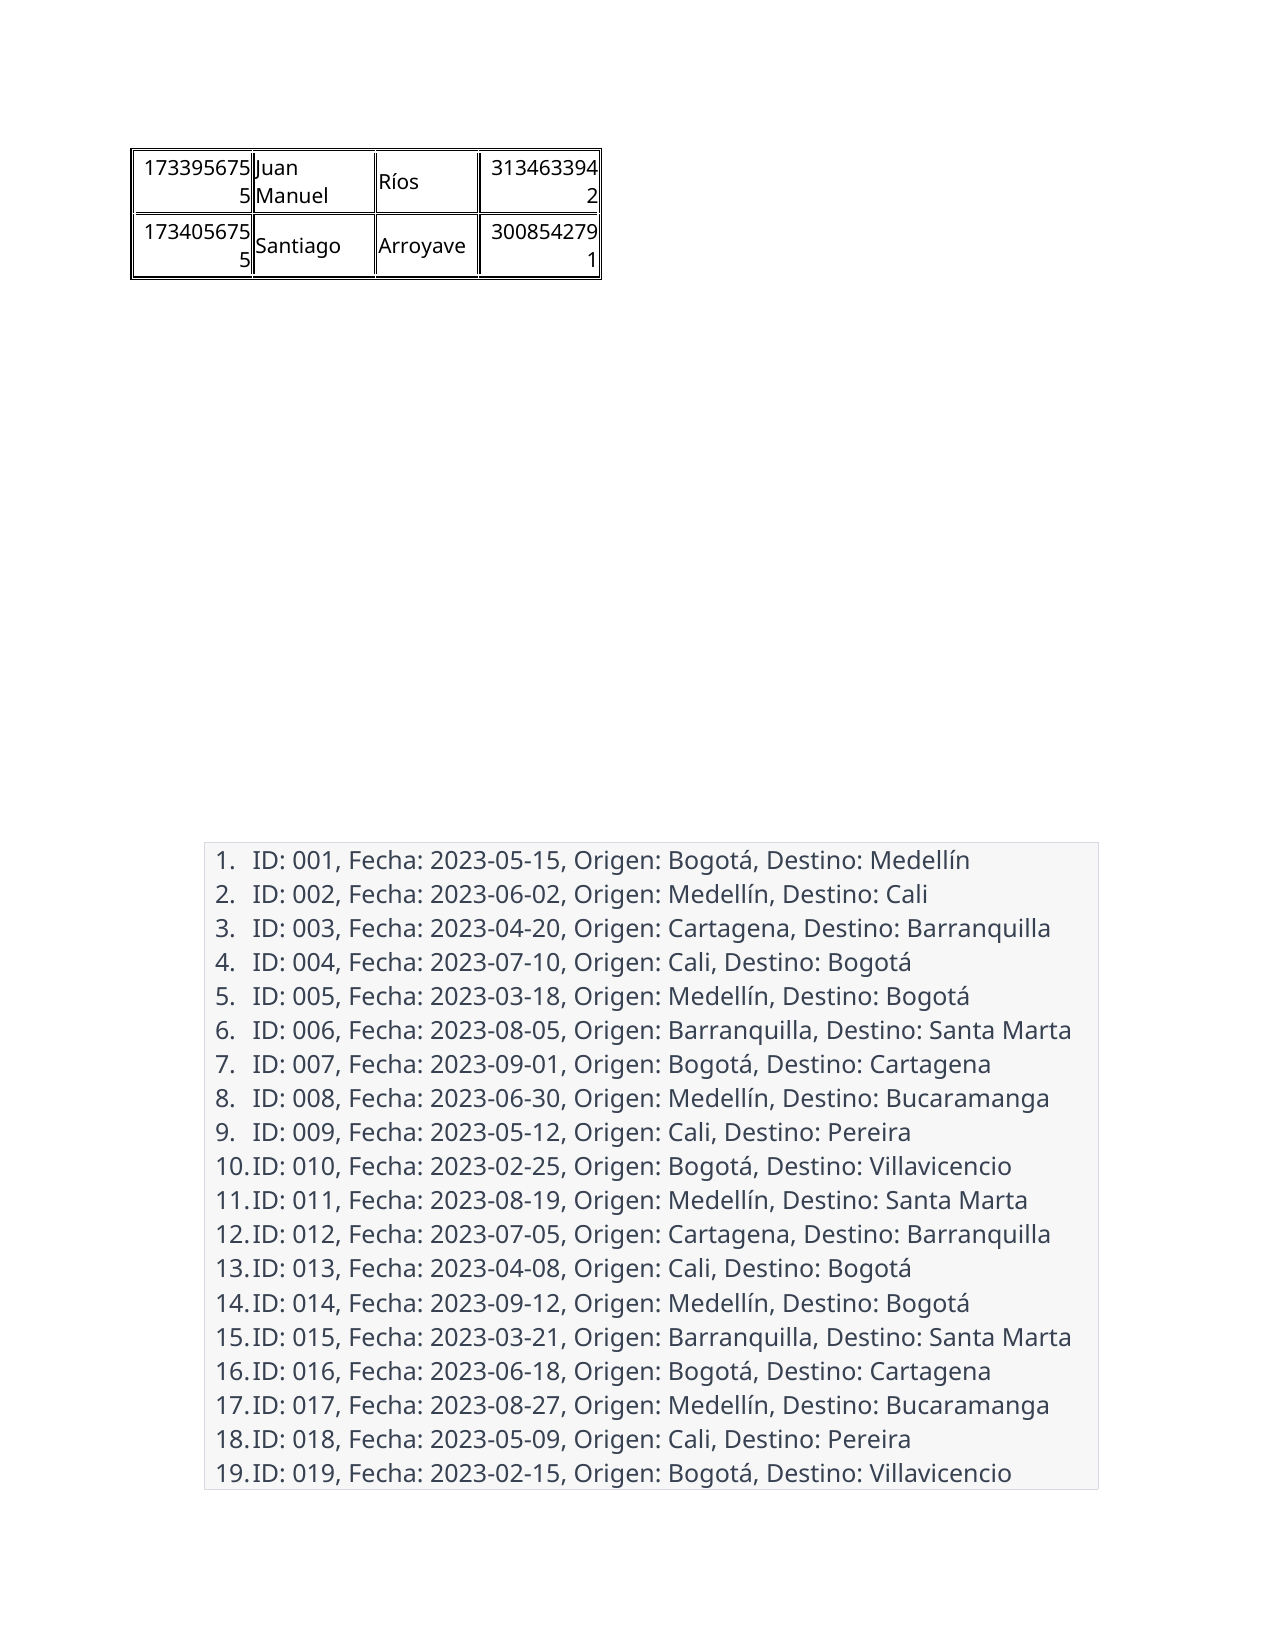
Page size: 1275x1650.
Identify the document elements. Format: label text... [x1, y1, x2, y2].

list ID: 007, Fecha: 2023-09-01, Origen: Bogotá, Destino: Cartagena [205, 1046, 1098, 1080]
list ID: 018, Fecha: 2023-05-09, Origen: Cali, Destino: Pereira [205, 1421, 1098, 1455]
list ID: 002, Fecha: 2023-06-02, Origen: Medellín, Destino: Cali [205, 876, 1098, 910]
list ID: 010, Fecha: 2023-02-25, Origen: Bogotá, Destino: Villavicencio [205, 1148, 1098, 1182]
table_cell Arroyave [376, 212, 479, 276]
list ID: 012, Fecha: 2023-07-05, Origen: Cartagena, Destino: Barranquilla [205, 1217, 1098, 1251]
list ID: 014, Fecha: 2023-09-12, Origen: Medellín, Destino: Bogotá [205, 1285, 1098, 1319]
table_cell 3134633942 [479, 151, 599, 212]
table_cell 3008542791 [479, 212, 600, 276]
list ID: 008, Fecha: 2023-06-30, Origen: Medellín, Destino: Bucaramanga [205, 1080, 1098, 1114]
list ID: 009, Fecha: 2023-05-12, Origen: Cali, Destino: Pereira [205, 1114, 1098, 1148]
table_cell 1734056755 [132, 212, 253, 276]
list ID: 019, Fecha: 2023-02-15, Origen: Bogotá, Destino: Villavicencio [205, 1455, 1098, 1489]
list ID: 017, Fecha: 2023-08-27, Origen: Medellín, Destino: Bucaramanga [205, 1387, 1098, 1421]
list ID: 003, Fecha: 2023-04-20, Origen: Cartagena, Destino: Barranquilla [205, 910, 1098, 944]
list ID: 016, Fecha: 2023-06-18, Origen: Bogotá, Destino: Cartagena [205, 1353, 1098, 1387]
list ID: 004, Fecha: 2023-07-10, Origen: Cali, Destino: Bogotá [205, 944, 1098, 978]
list ID: 001, Fecha: 2023-05-15, Origen: Bogotá, Destino: Medellín [205, 843, 1098, 876]
list ID: 011, Fecha: 2023-08-19, Origen: Medellín, Destino: Santa Marta [205, 1182, 1098, 1217]
list ID: 005, Fecha: 2023-03-18, Origen: Medellín, Destino: Bogotá [205, 978, 1098, 1012]
list ID: 013, Fecha: 2023-04-08, Origen: Cali, Destino: Bogotá [205, 1251, 1098, 1285]
list ID: 006, Fecha: 2023-08-05, Origen: Barranquilla, Destino: Santa Marta [205, 1012, 1098, 1046]
table_cell Ríos [376, 149, 479, 212]
table_cell 1733956755 [132, 149, 253, 212]
table_cell Juan Manuel [253, 151, 376, 212]
table_cell Santiago [253, 215, 376, 276]
list ID: 015, Fecha: 2023-03-21, Origen: Barranquilla, Destino: Santa Marta [205, 1319, 1098, 1353]
